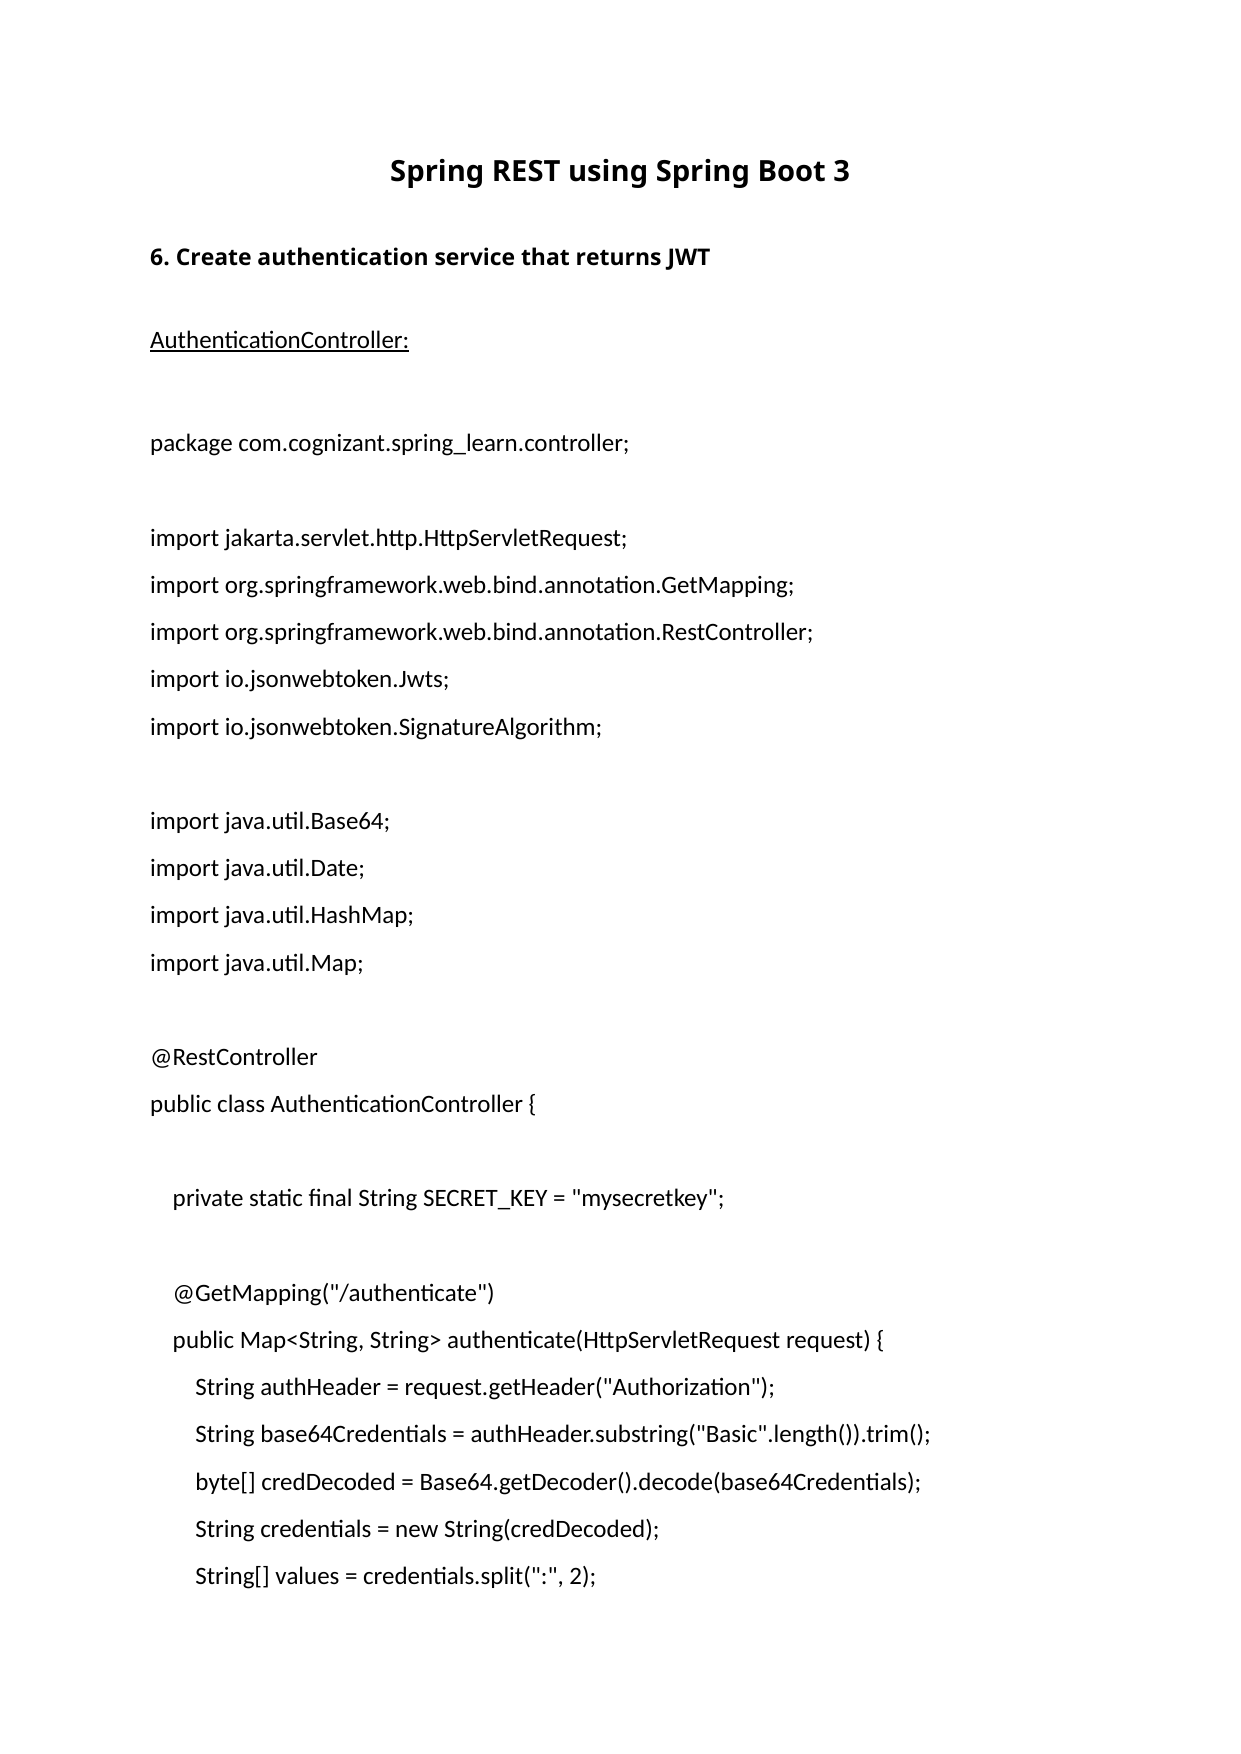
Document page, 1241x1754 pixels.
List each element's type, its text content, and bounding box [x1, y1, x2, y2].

text public Map<String, String> authenticate(HttpServletRequest request) { [150, 1324, 1090, 1355]
text String credentials = new String(credDecoded); [150, 1513, 1090, 1543]
text byte[] credDecoded = Base64.getDecoder().decode(base64Credentials); [150, 1466, 1090, 1496]
text package com.cognizant.spring_learn.controller; [150, 428, 1090, 458]
text import java.util.Map; [150, 947, 1090, 977]
text 6. Create authentication service that returns JWT [150, 241, 1090, 273]
text import org.springframework.web.bind.annotation.GetMapping; [150, 569, 1090, 600]
text String base64Credentials = authHeader.substring("Basic".length()).trim(); [150, 1418, 1090, 1449]
text public class AuthenticationController { [150, 1088, 1090, 1119]
text @RestController [150, 1041, 1090, 1072]
text String[] values = credentials.split(":", 2); [150, 1560, 1090, 1591]
text import org.springframework.web.bind.annotation.RestController; [150, 616, 1090, 647]
text @GetMapping("/authenticate") [150, 1277, 1090, 1307]
text import java.util.Date; [150, 852, 1090, 883]
text import java.util.HashMap; [150, 899, 1090, 930]
text import io.jsonwebtoken.SignatureAlgorithm; [150, 711, 1090, 741]
text import io.jsonwebtoken.Jwts; [150, 663, 1090, 694]
text import java.util.Base64; [150, 805, 1090, 836]
text Spring REST using Spring Boot 3 [150, 150, 1090, 190]
text private static final String SECRET_KEY = "mysecretkey"; [150, 1183, 1090, 1213]
text import jakarta.servlet.http.HttpServletRequest; [150, 522, 1090, 552]
text AuthenticationController: [150, 324, 1090, 355]
text String authHeader = request.getHeader("Authorization"); [150, 1371, 1090, 1402]
